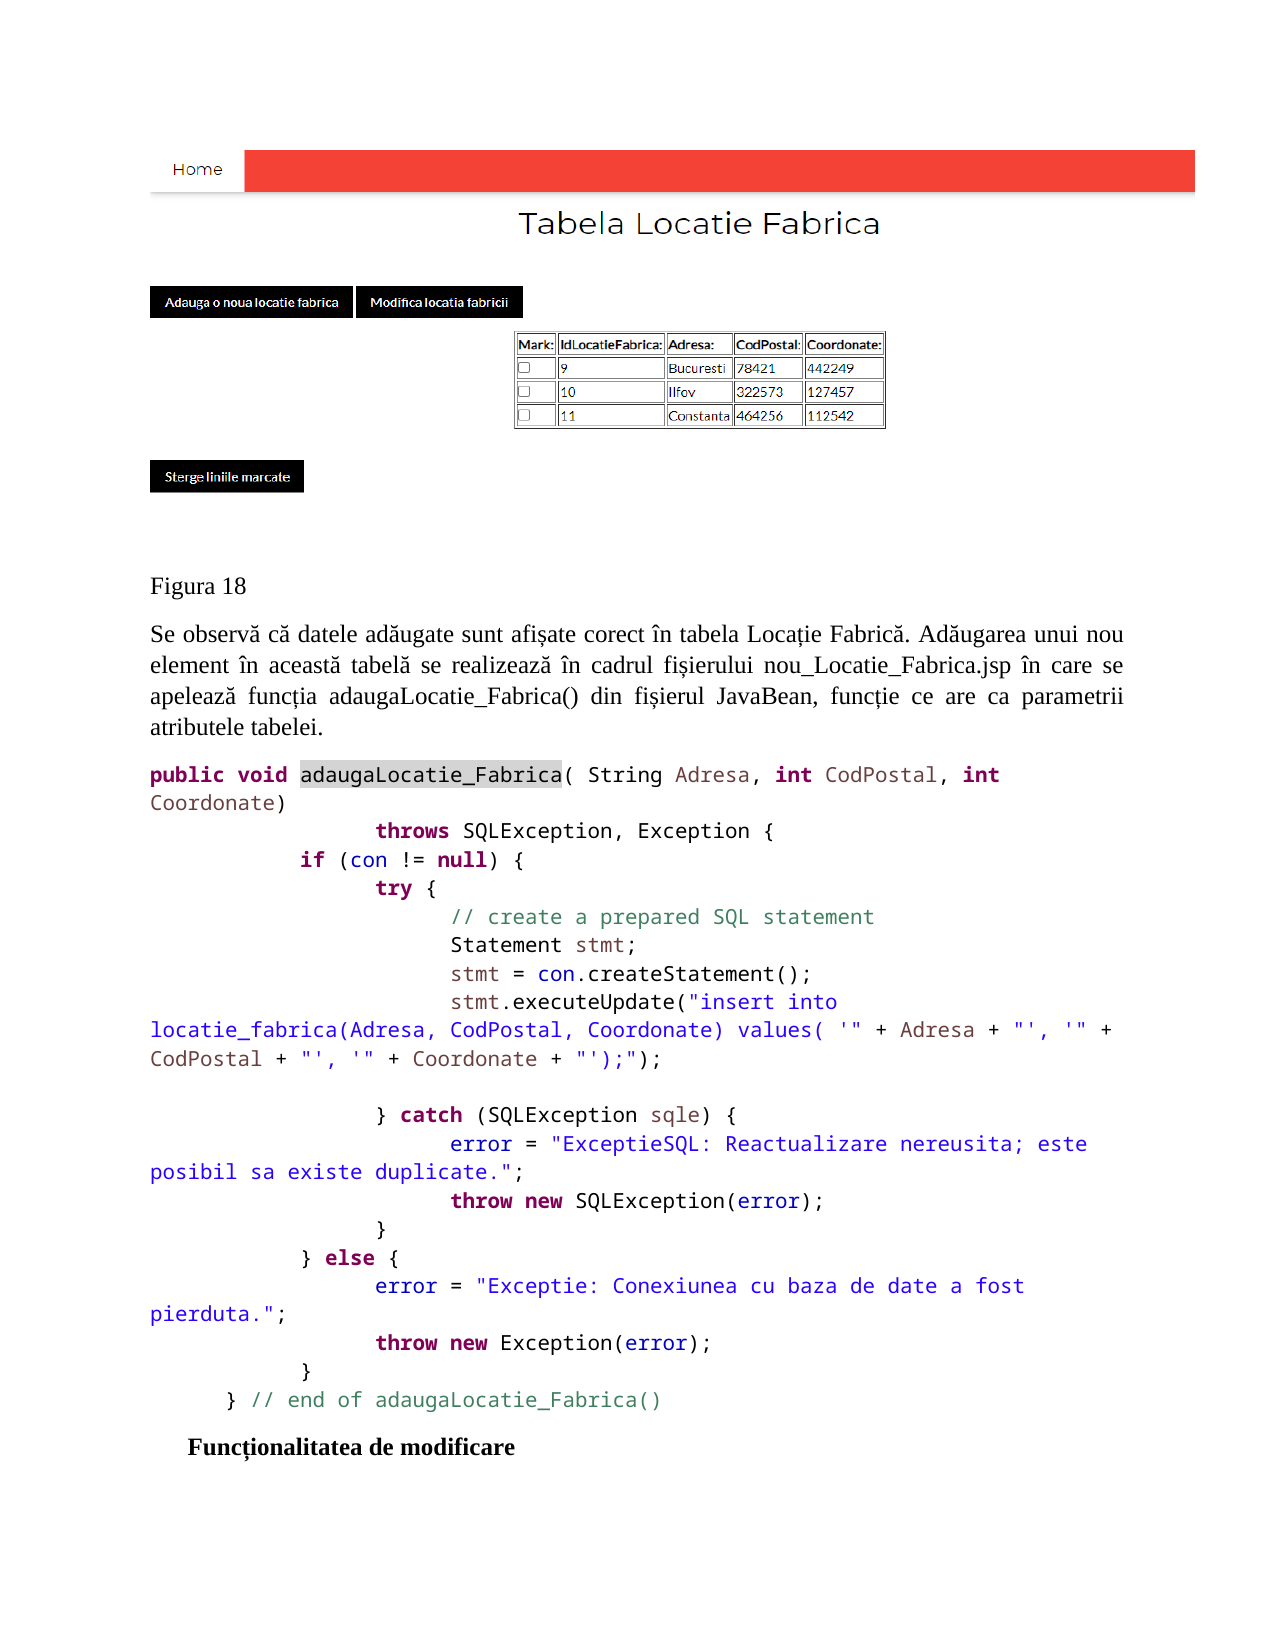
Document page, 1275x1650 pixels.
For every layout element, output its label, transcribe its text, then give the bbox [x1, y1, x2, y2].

text throw new SQLException(error); [150, 1186, 1125, 1214]
text stmt = con.createStatement(); [150, 959, 1125, 987]
text } else { [150, 1243, 1125, 1271]
text Statement stmt; [150, 930, 1125, 959]
text Funcționalitatea de modificare [187, 1432, 1125, 1461]
text Figura 18 [150, 571, 1125, 600]
text throws SQLException, Exception { [150, 817, 1125, 845]
text } [150, 1356, 1125, 1385]
text error = "Exceptie: Conexiunea cu baza de date a fost pierduta."; [150, 1271, 1125, 1328]
text public void adaugaLocatie_Fabrica( String Adresa, int CodPostal, int Coordonate) [150, 760, 1125, 817]
text if (con != null) { [150, 845, 1125, 873]
picture [150, 150, 1195, 553]
text stmt.executeUpdate("insert into locatie_fabrica(Adresa, CodPostal, Coordonate) values( '" + Adresa + "', '" + CodPostal + "', '" + Coordonate + "');"); [150, 987, 1125, 1072]
text try { [150, 873, 1125, 902]
text Se observă că datele adăugate sunt afișate corect în tabela Locație Fabrică. Adăugarea unui nou element în această tabelă se realizează în cadrul fișierului nou_Locatie_Fabrica.jsp în care se apelează funcția adaugaLocatie_Fabrica() din fișierul JavaBean, funcție ce are ca parametrii atributele tabelei. [150, 619, 1125, 741]
text // create a prepared SQL statement [150, 902, 1125, 930]
text throw new Exception(error); [150, 1328, 1125, 1356]
text error = "ExceptieSQL: Reactualizare nereusita; este posibil sa existe duplicate."; [150, 1129, 1125, 1186]
text } catch (SQLException sqle) { [150, 1101, 1125, 1129]
text } [150, 1214, 1125, 1243]
text } // end of adaugaLocatie_Fabrica() [150, 1385, 1125, 1413]
